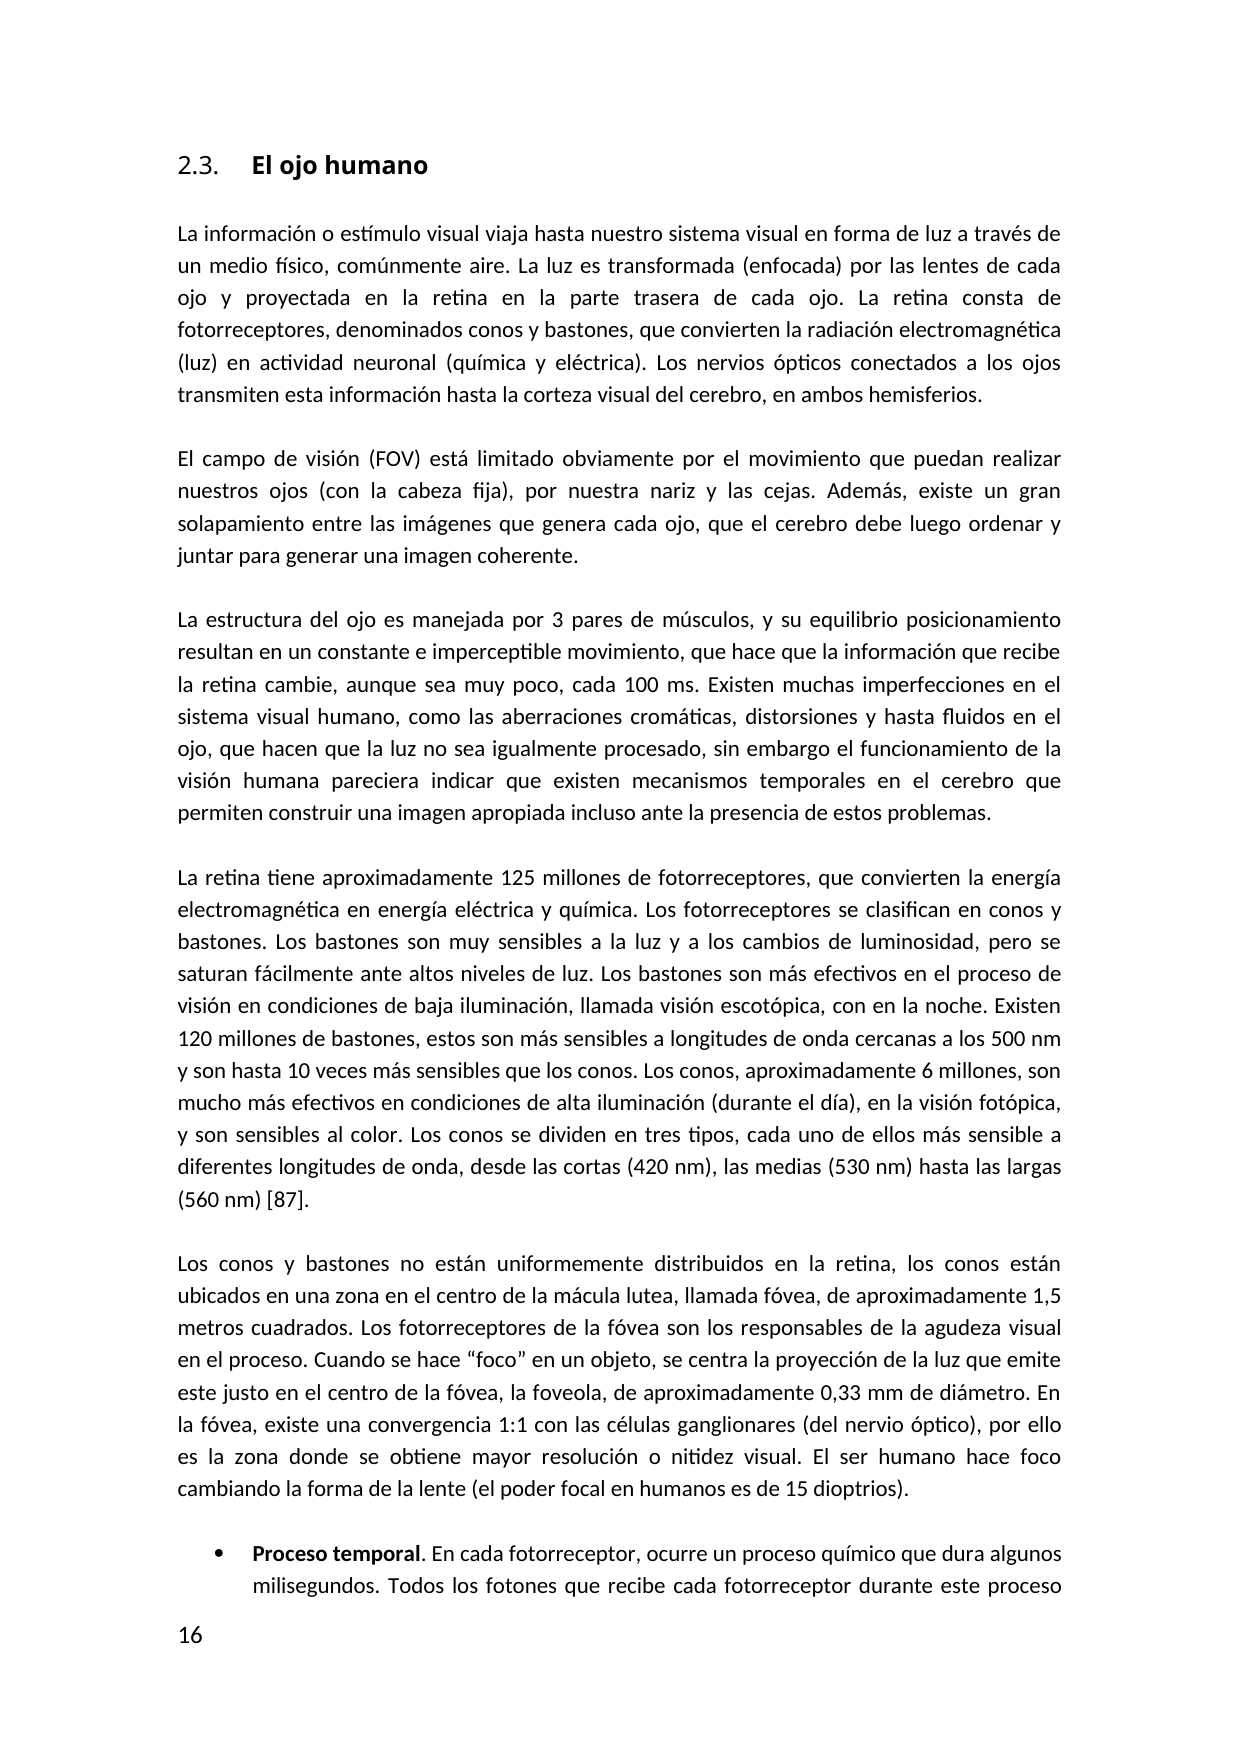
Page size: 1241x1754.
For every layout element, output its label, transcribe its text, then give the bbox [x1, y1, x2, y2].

subtitle El ojo humano [177, 148, 1063, 182]
text La estructura del ojo es manejada por 3 pares de músculos, y su equilibrio posicionamiento resultan en un constante e imperceptible movimiento, que hace que la información que recibe la retina cambie, aunque sea muy poco, cada 100 ms. Existen muchas imperfecciones en el sistema visual humano, como las aberraciones cromáticas, distorsiones y hasta fluidos en el ojo, que hacen que la luz no sea igualmente procesado, sin embargo el funcionamiento de la visión humana pareciera indicar que existen mecanismos temporales en el cerebro que permiten construir una imagen apropiada incluso ante la presencia de estos problemas. [177, 605, 1063, 826]
text La información o estímulo visual viaja hasta nuestro sistema visual en forma de luz a través de un medio físico, comúnmente aire. La luz es transformada (enfocada) por las lentes de cada ojo y proyectada en la retina en la parte trasera de cada ojo. La retina consta de fotorreceptores, denominados conos y bastones, que convierten la radiación electromagnética (luz) en actividad neuronal (química y eléctrica). Los nervios ópticos conectados a los ojos transmiten esta información hasta la corteza visual del cerebro, en ambos hemisferios. [177, 219, 1063, 408]
text La retina tiene aproximadamente 125 millones de fotorreceptores, que convierten la energía electromagnética en energía eléctrica y química. Los fotorreceptores se clasifican en conos y bastones. Los bastones son muy sensibles a la luz y a los cambios de luminosidad, pero se saturan fácilmente ante altos niveles de luz. Los bastones son más efectivos en el proceso de visión en condiciones de baja iluminación, llamada visión escotópica, con en la noche. Existen 120 millones de bastones, estos son más sensibles a longitudes de onda cercanas a los 500 nm y son hasta 10 veces más sensibles que los conos. Los conos, aproximadamente 6 millones, son mucho más efectivos en condiciones de alta iluminación (durante el día), en la visión fotópica, y son sensibles al color. Los conos se dividen en tres tipos, cada uno de ellos más sensible a diferentes longitudes de onda, desde las cortas (420 nm), las medias (530 nm) hasta las largas (560 nm) [87]. [177, 863, 1063, 1213]
text El campo de visión (FOV) está limitado obviamente por el movimiento que puedan realizar nuestros ojos (con la cabeza fija), por nuestra nariz y las cejas. Además, existe un gran solapamiento entre las imágenes que genera cada ojo, que el cerebro debe luego ordenar y juntar para generar una imagen coherente. [177, 444, 1063, 569]
text Los conos y bastones no están uniformemente distribuidos en la retina, los conos están ubicados en una zona en el centro de la mácula lutea, llamada fóvea, de aproximadamente 1,5 metros cuadrados. Los fotorreceptores de la fóvea son los responsables de la agudeza visual en el proceso. Cuando se hace “foco” en un objeto, se centra la proyección de la luz que emite este justo en el centro de la fóvea, la foveola, de aproximadamente 0,33 mm de diámetro. En la fóvea, existe una convergencia 1:1 con las células ganglionares (del nervio óptico), por ello es la zona donde se obtiene mayor resolución o nitidez visual. El ser humano hace foco cambiando la forma de la lente (el poder focal en humanos es de 15 dioptrios). [177, 1249, 1063, 1502]
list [215, 1539, 1063, 1599]
